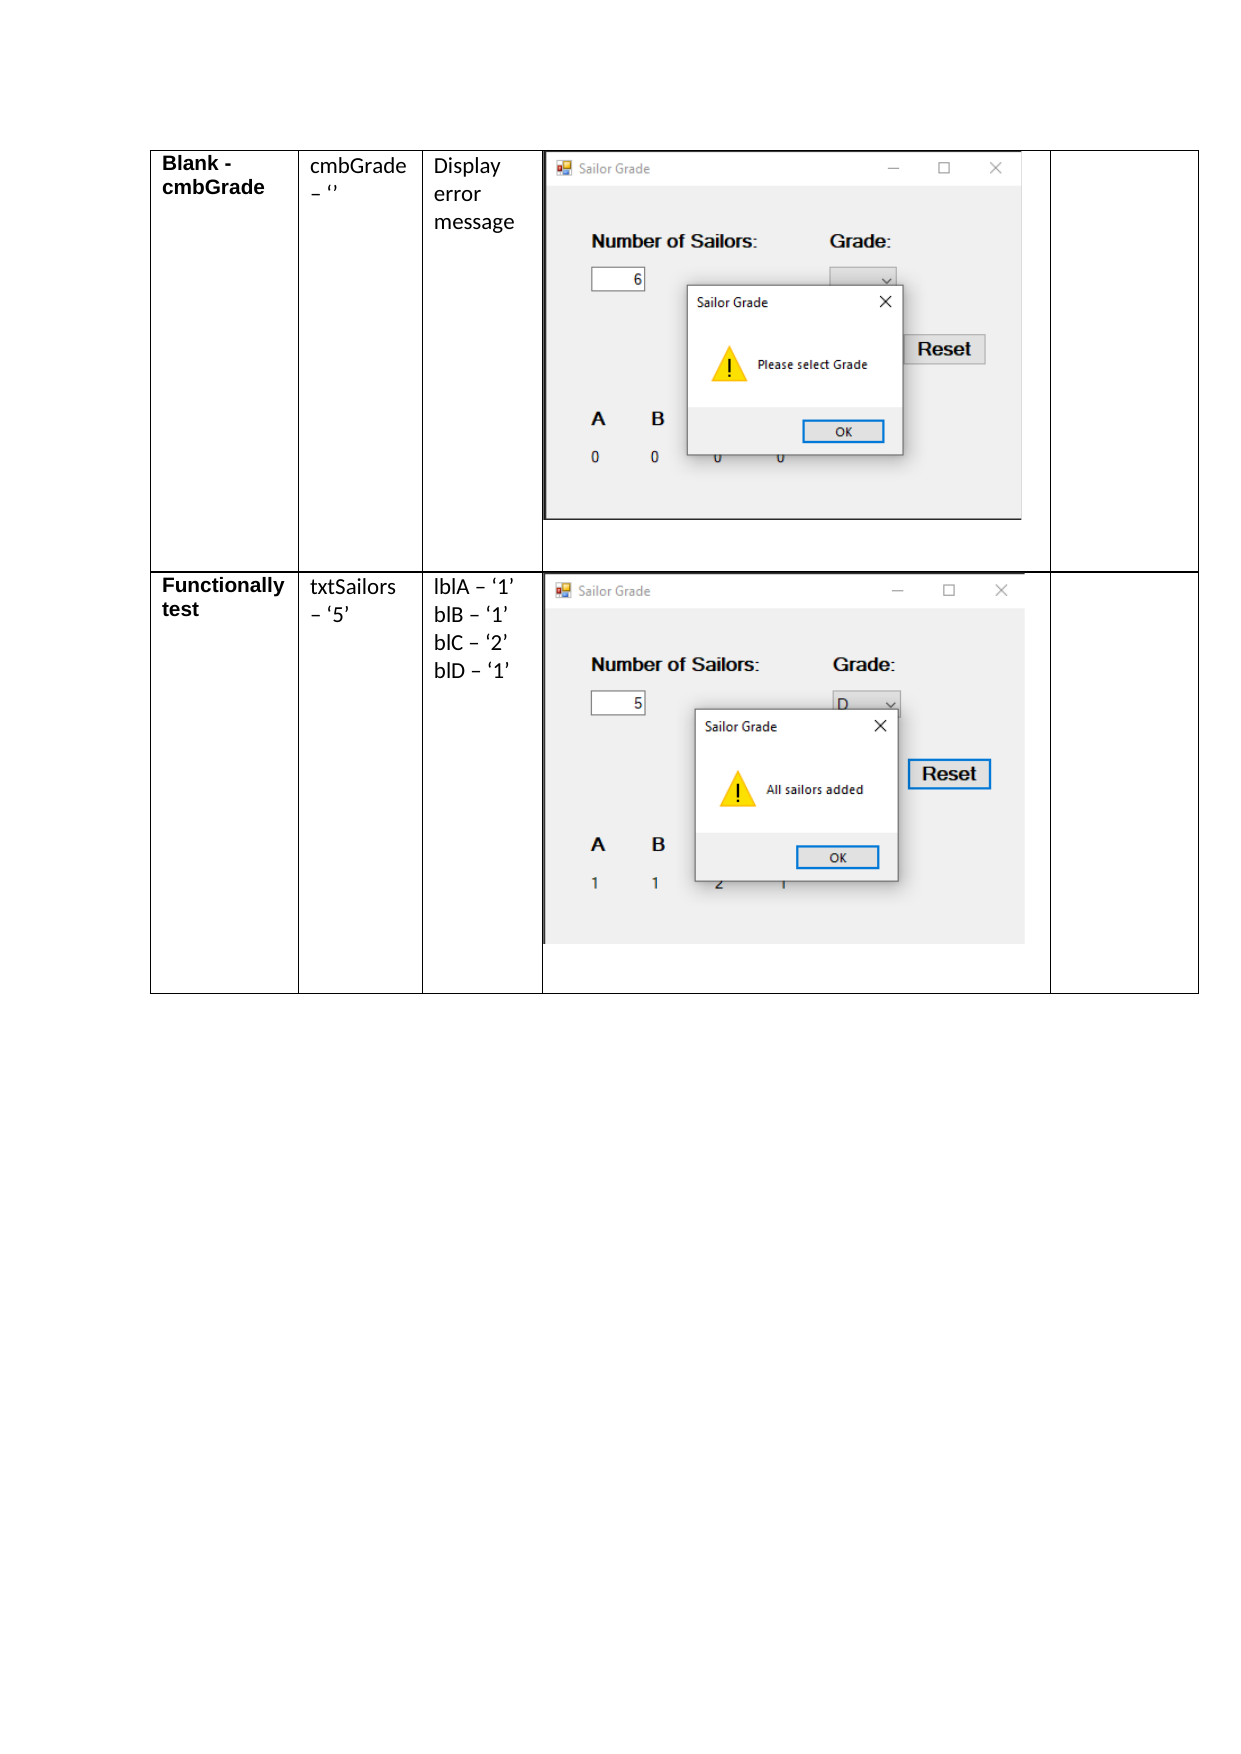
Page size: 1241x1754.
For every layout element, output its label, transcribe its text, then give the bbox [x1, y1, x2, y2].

picture [543, 572, 1025, 944]
table_cell cmbGrade – ‘’ [299, 151, 422, 571]
table_cell Blank - cmbGrade [151, 151, 298, 571]
table_cell lblA – ‘1’ blB – ‘1’ blC – ‘2’ blD – ‘1’ [423, 573, 542, 993]
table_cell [423, 151, 542, 571]
table_cell [543, 573, 1050, 993]
table_cell [1051, 573, 1198, 993]
table_cell [1051, 151, 1198, 571]
table_cell Functionally test [151, 573, 298, 993]
picture [543, 151, 1022, 520]
table_cell txtSailors – ‘5’ [299, 573, 422, 993]
table_cell [543, 151, 1050, 571]
